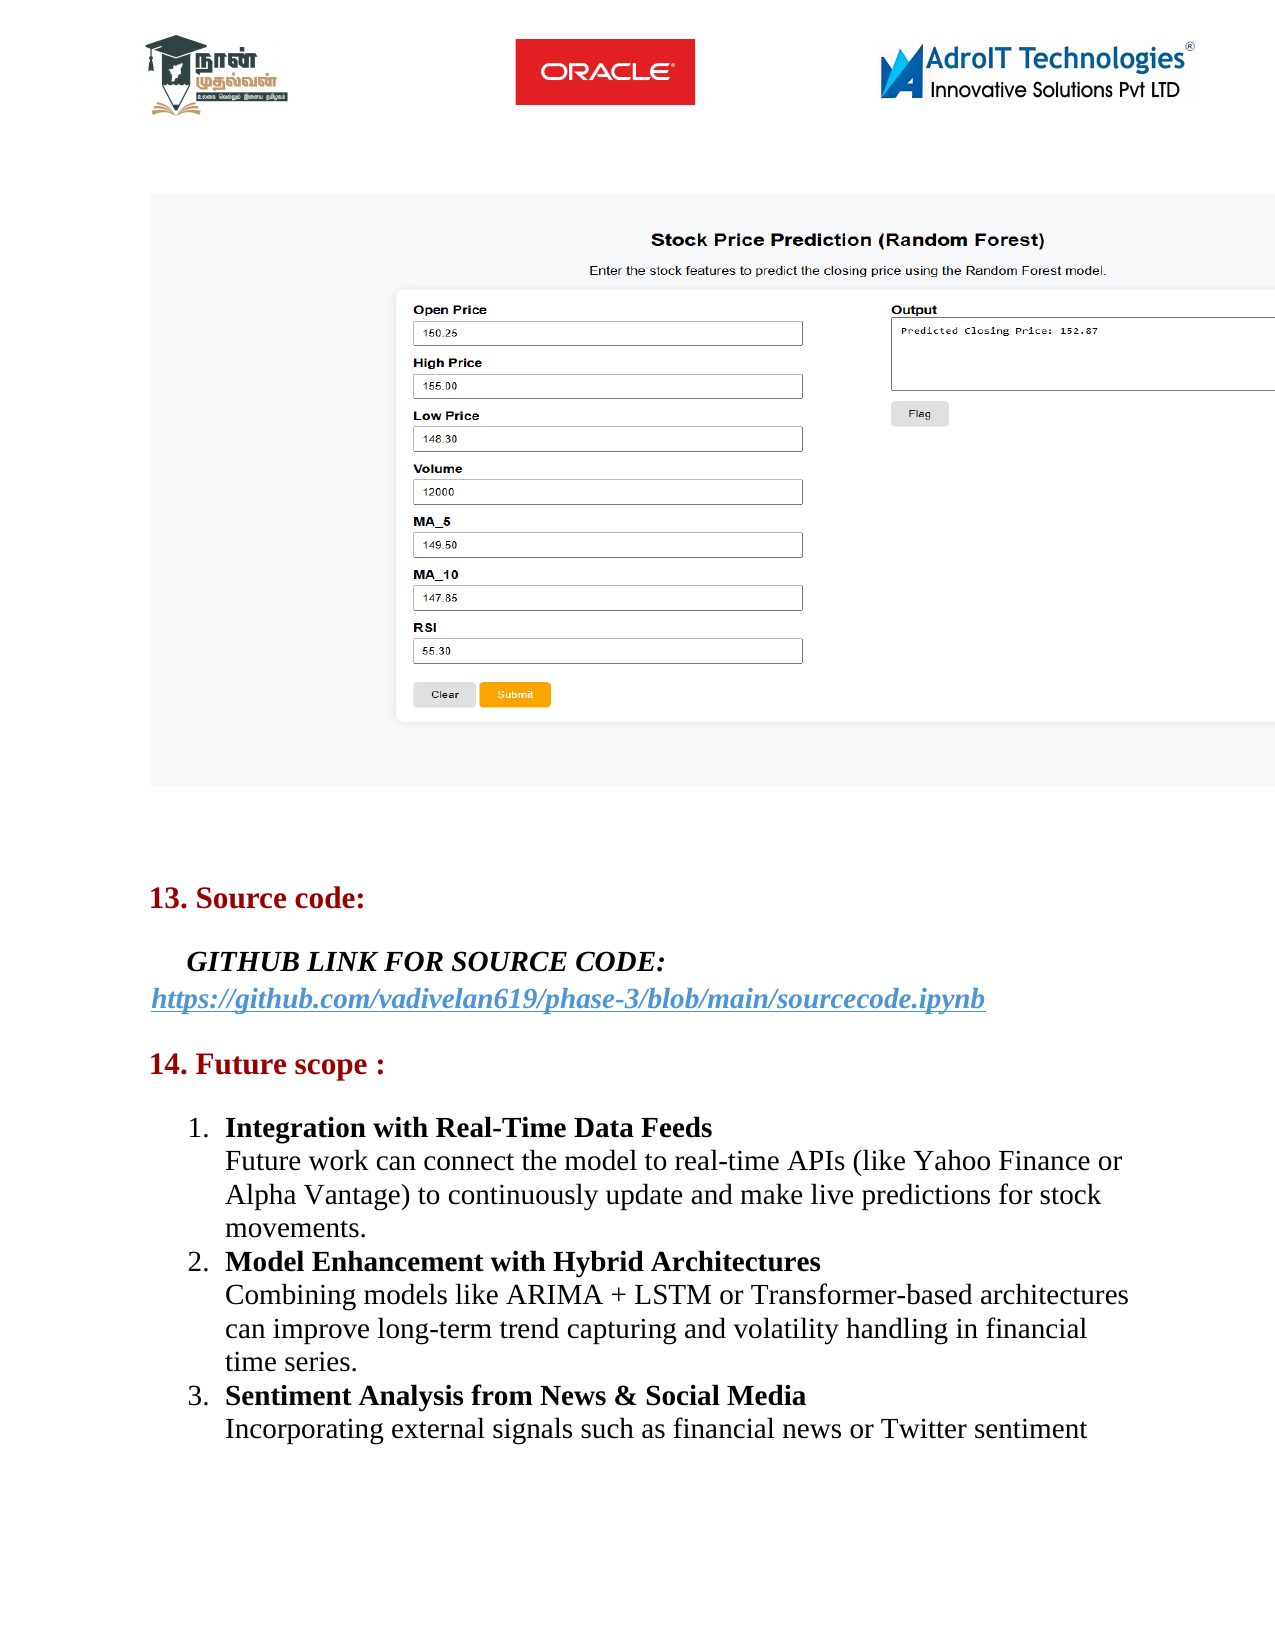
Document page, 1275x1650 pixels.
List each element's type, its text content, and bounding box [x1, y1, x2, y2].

picture [140, 31, 290, 119]
picture [515, 39, 696, 105]
list Model Enhancement with Hybrid Architectures Combining models like ARIMA + LSTM or Transformer-based architectures can improve long-term trend capturing and volatility handling in financial time series. [187, 1249, 1132, 1383]
picture [878, 39, 1197, 105]
subtitle 14. Future scope : [148, 1045, 705, 1081]
text 13. Source code: [148, 880, 705, 916]
list Integration with Real-Time Data Feeds Future work can connect the model to real-time APIs (like Yahoo Finance or Alpha Vantage) to continuously update and make live predictions for stock movements. [187, 1110, 1132, 1244]
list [187, 1388, 1132, 1455]
picture [149, 194, 1275, 787]
text GITHUB LINK FOR SOURCE CODE: https://github.com/vadivelan619/phase-3/blob/main/sourcecode.ipynb [150, 944, 1132, 1015]
